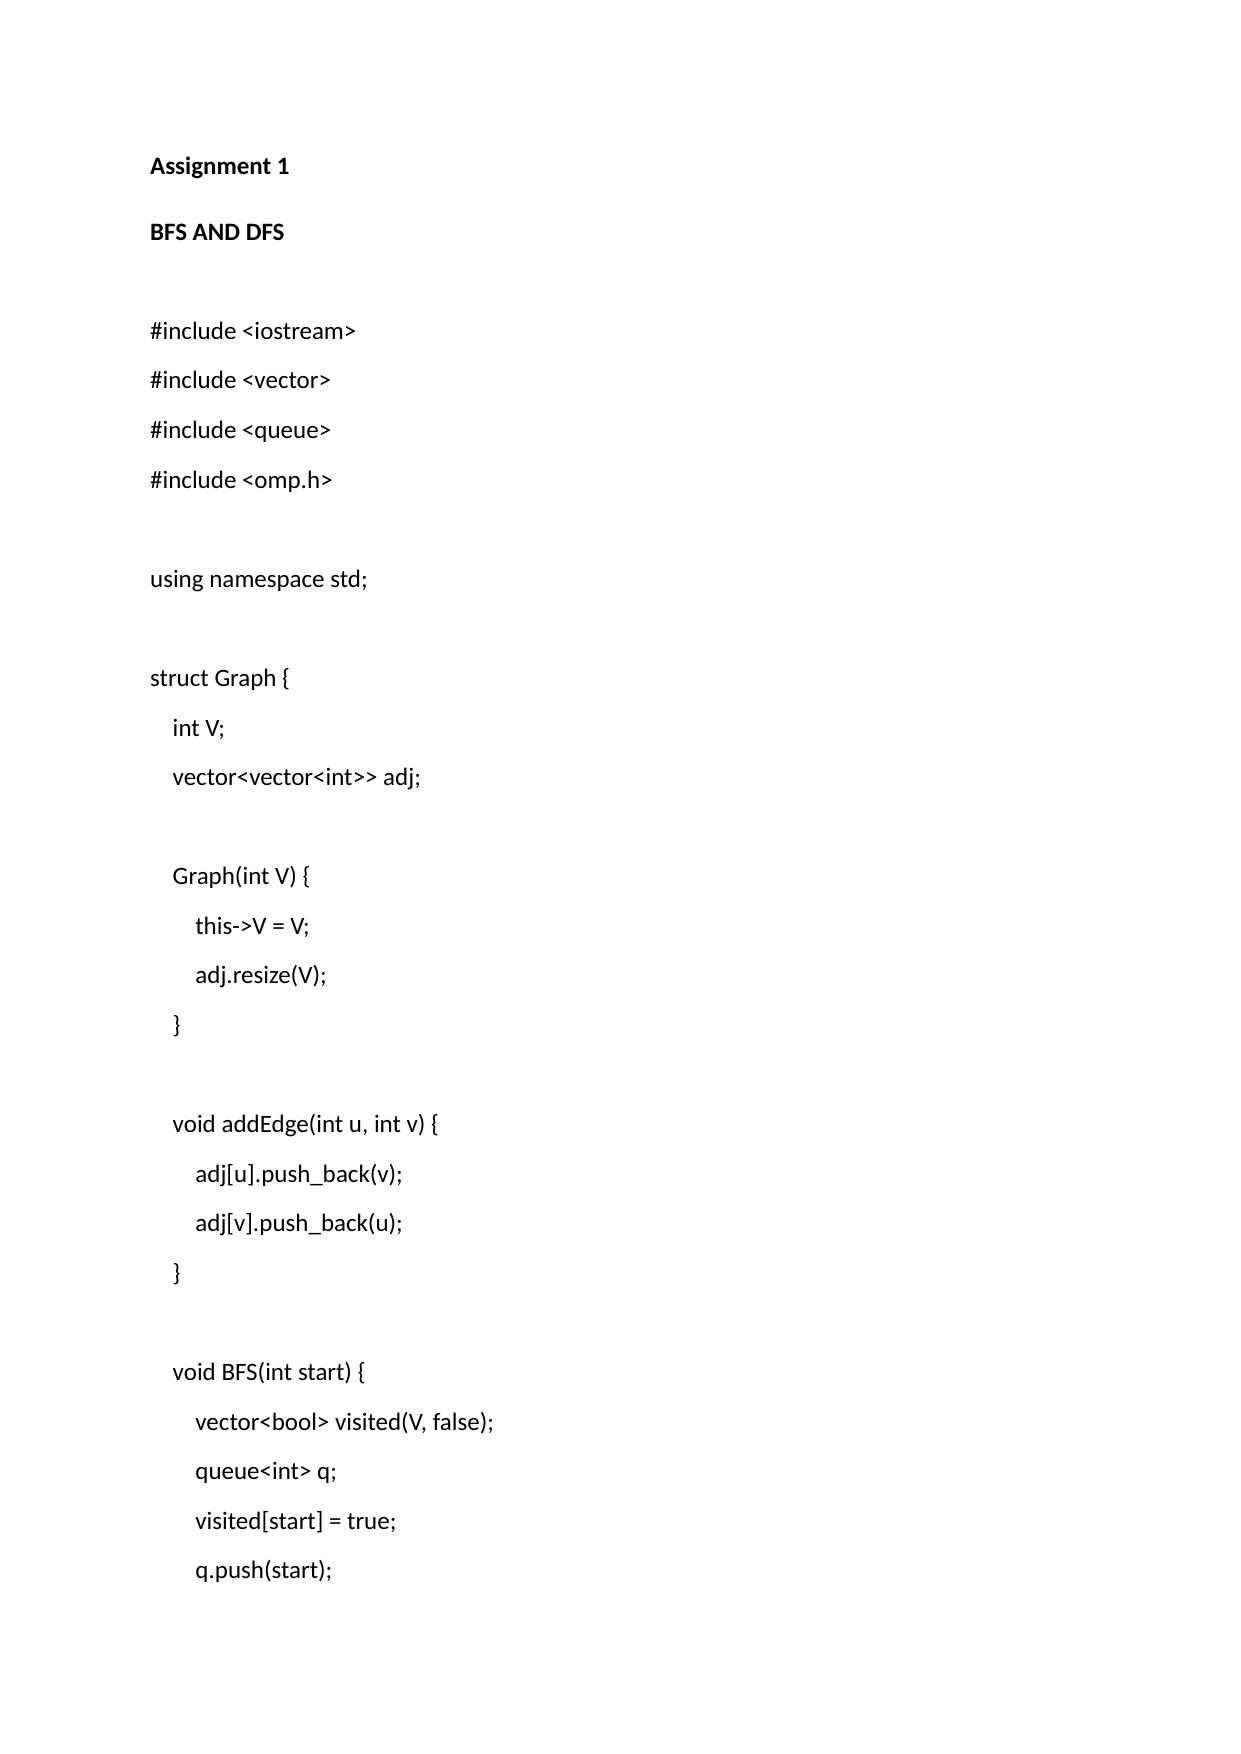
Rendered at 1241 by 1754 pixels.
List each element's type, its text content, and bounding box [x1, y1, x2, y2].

text } [150, 1257, 1090, 1288]
text vector<bool> visited(V, false); [150, 1406, 1090, 1436]
text #include <vector> [150, 364, 1090, 395]
text #include <iostream> [150, 315, 1090, 346]
text void addEdge(int u, int v) { [150, 1108, 1090, 1139]
text Assignment 1 BFS AND DFS [150, 150, 1090, 246]
text int V; [150, 712, 1090, 742]
text } [150, 1009, 1090, 1040]
text using namespace std; [150, 563, 1090, 593]
text vector<vector<int>> adj; [150, 761, 1090, 792]
text void BFS(int start) { [150, 1356, 1090, 1387]
text q.push(start); [150, 1554, 1090, 1585]
text this->V = V; [150, 910, 1090, 941]
text #include <omp.h> [150, 464, 1090, 494]
text adj[v].push_back(u); [150, 1207, 1090, 1238]
text Graph(int V) { [150, 860, 1090, 891]
text struct Graph { [150, 662, 1090, 693]
text adj[u].push_back(v); [150, 1158, 1090, 1188]
text visited[start] = true; [150, 1505, 1090, 1536]
text adj.resize(V); [150, 959, 1090, 990]
text #include <queue> [150, 414, 1090, 445]
text queue<int> q; [150, 1455, 1090, 1486]
